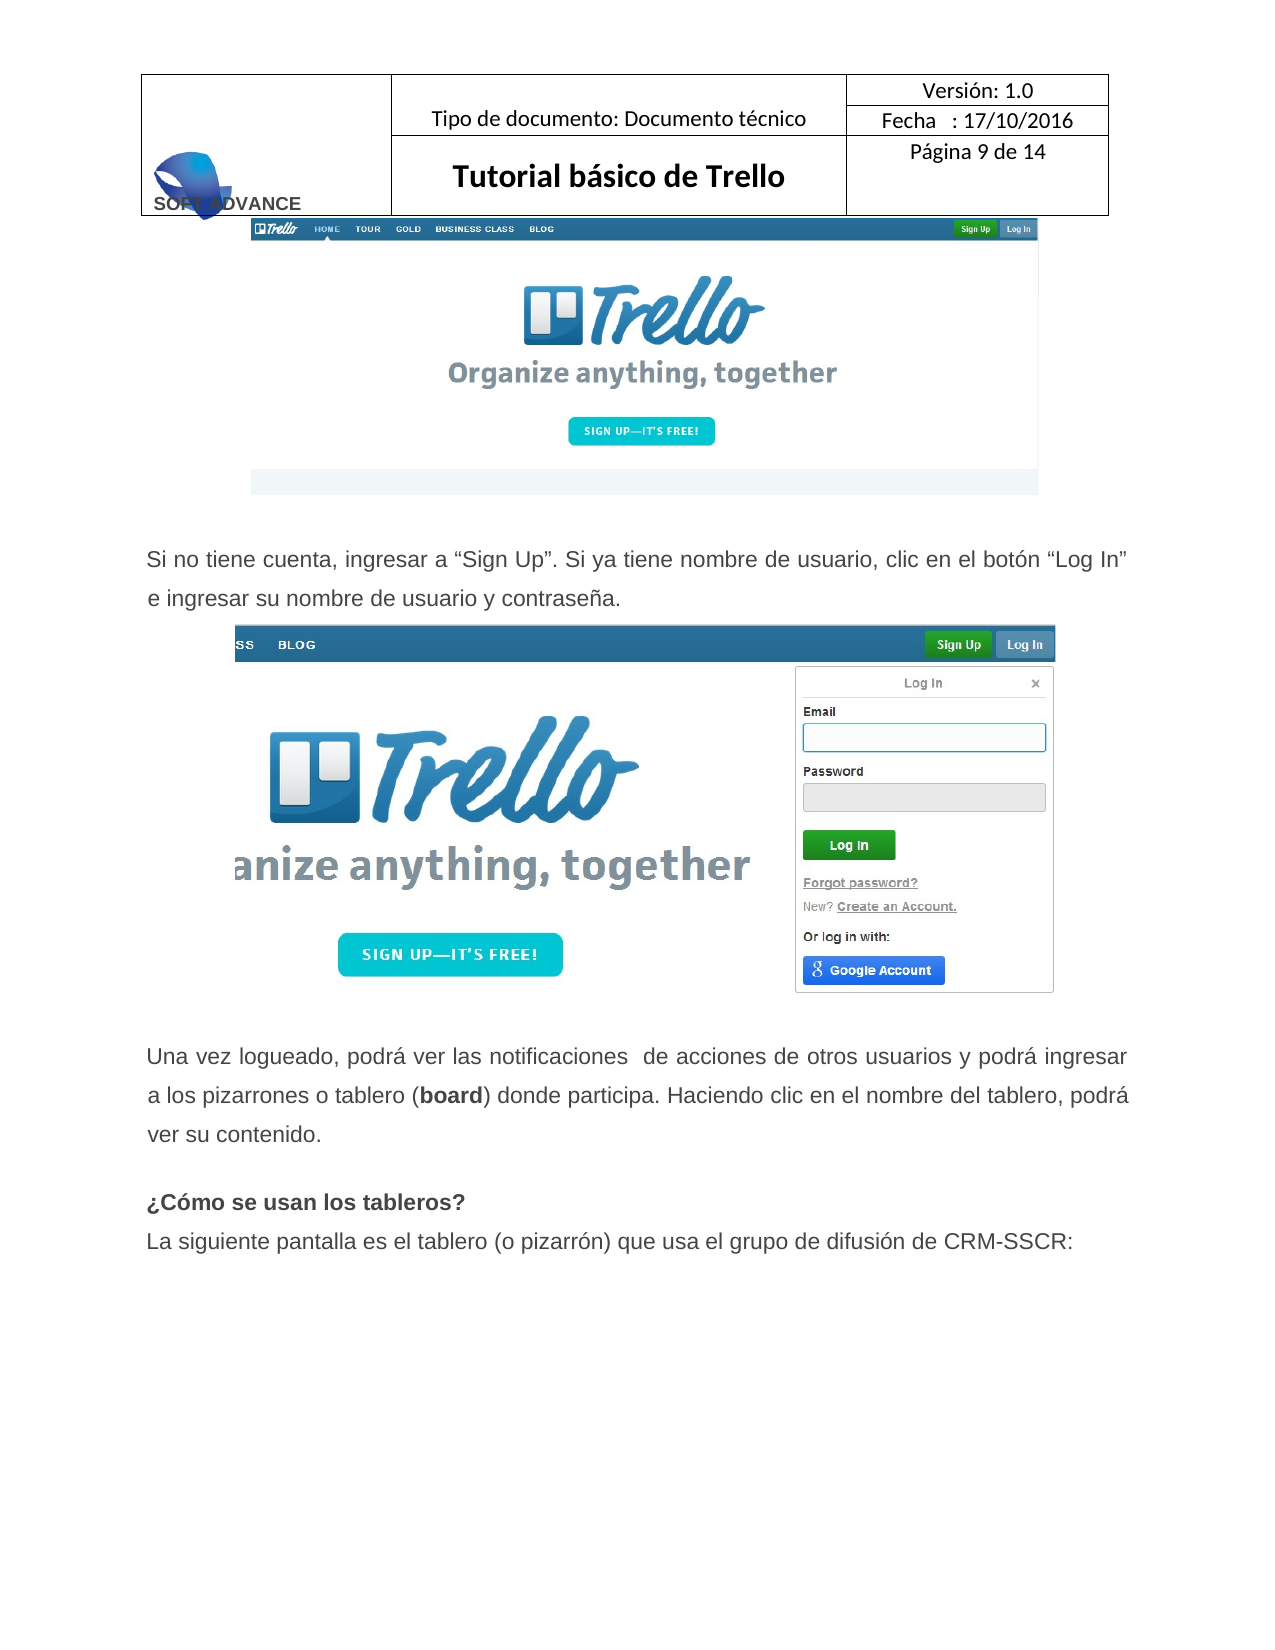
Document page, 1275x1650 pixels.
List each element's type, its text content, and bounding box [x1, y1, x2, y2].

text La siguiente pantalla es el tablero (o pizarrón) que usa el grupo de difusión de CRM-SSCR: [146, 1228, 1129, 1254]
picture [149, 216, 239, 222]
picture [235, 624, 1056, 995]
text Una vez logueado, podrá ver las notificaciones de acciones de otros usuarios y podrá ingresar a los pizarrones o tablero (board) donde participa. Haciendo clic en el nombre del tablero, podrá ver su contenido. [146, 1043, 1129, 1147]
text Si no tiene cuenta, ingresar a “Sign Up”. Si ya tiene nombre de usuario, clic en el botón “Log In” e ingresar su nombre de usuario y contraseña. [146, 546, 1129, 611]
picture [251, 218, 1039, 495]
picture [149, 147, 239, 215]
subtitle ¿Cómo se usan los tableros? [146, 1188, 1128, 1215]
